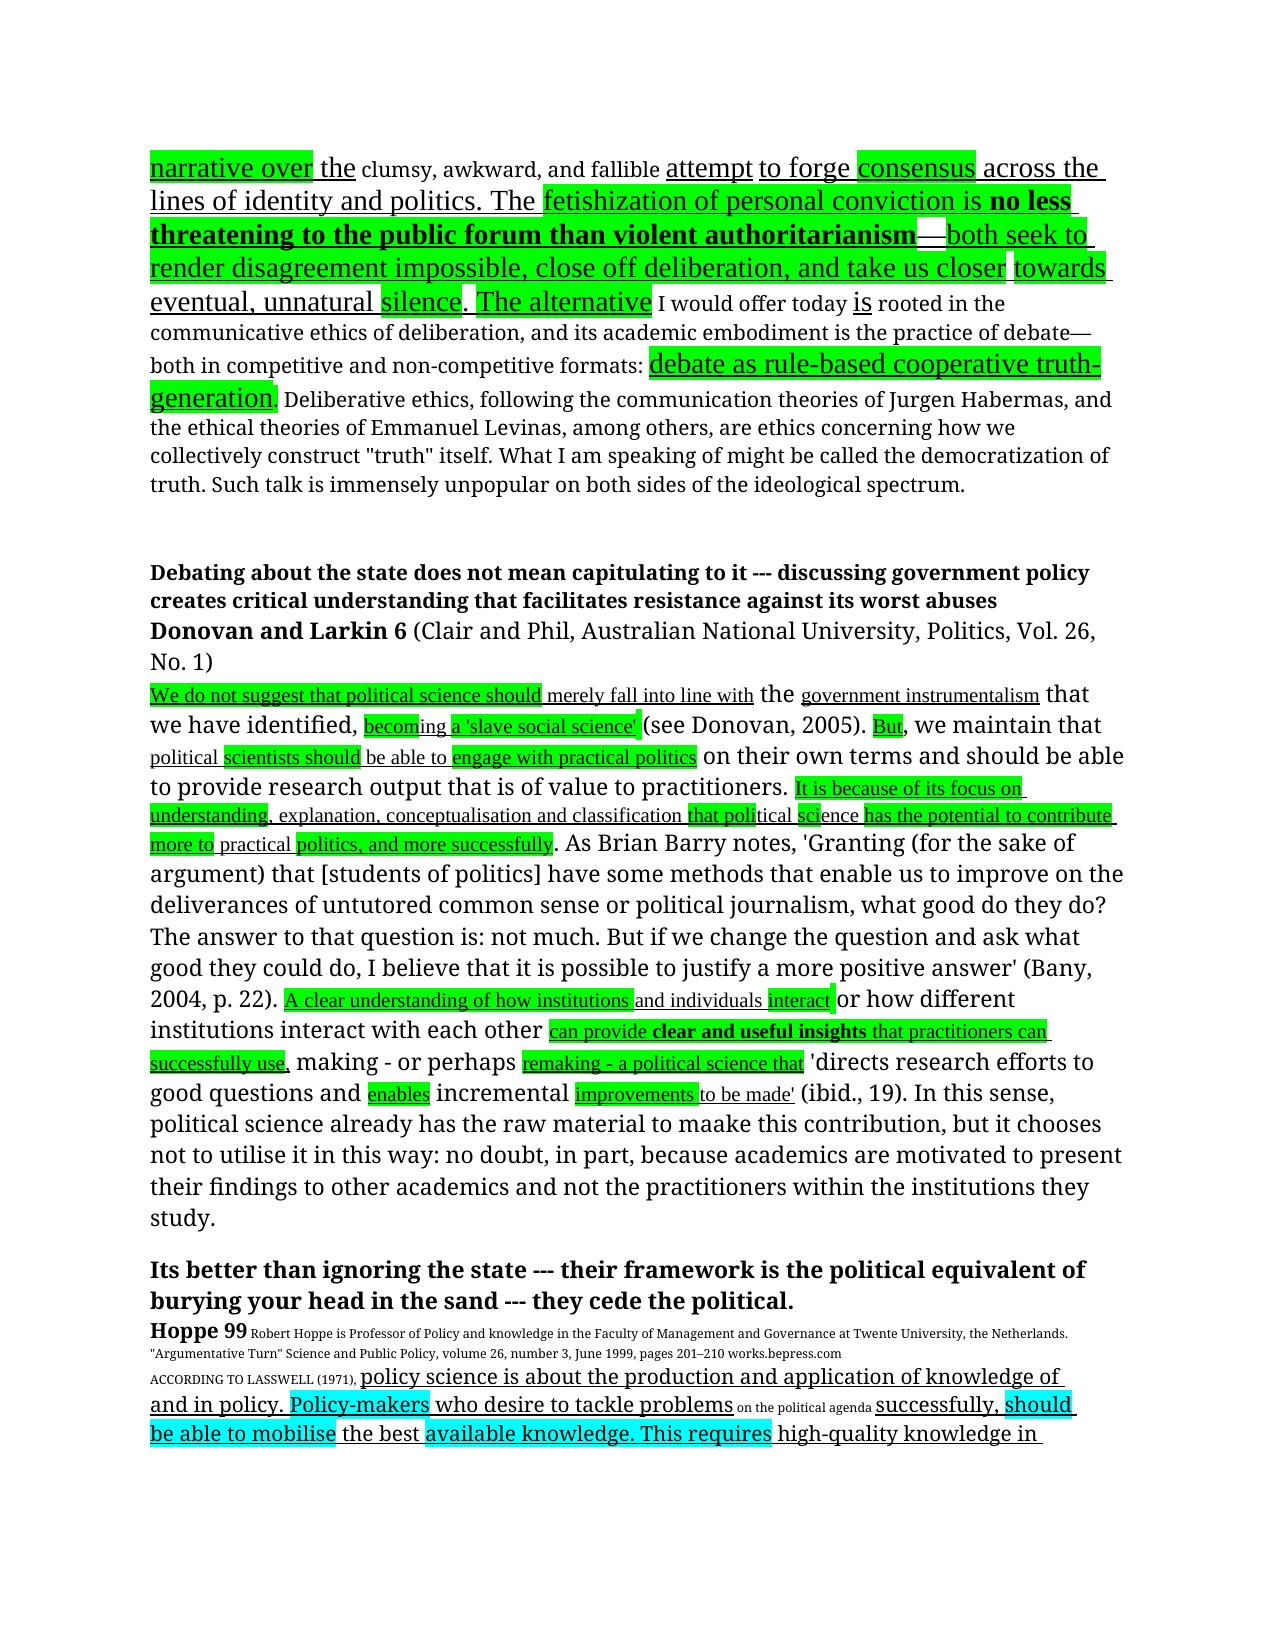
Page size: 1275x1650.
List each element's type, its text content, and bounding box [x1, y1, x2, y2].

text We do not suggest that political science should merely fall into line with the government instrumentalism that we have identified, becoming a 'slave social science' (see Donovan, 2005). But, we maintain that political scientists should be able to engage with practical politics on their own terms and should be able to provide research output that is of value to practitioners. It is because of its focus on understanding, explanation, conceptualisation and classification that political science has the potential to contribute more to practical politics, and more successfully. As Brian Barry notes, 'Granting (for the sake of argument) that [students of politics] have some methods that enable us to improve on the deliverances of untutored common sense or political journalism, what good do they do? The answer to that question is: not much. But if we change the question and ask what good they could do, I believe that it is possible to justify a more positive answer' (Bany, 2004, p. 22). A clear understanding of how institutions and individuals interact or how different institutions interact with each other can provide clear and useful insights that practitioners can successfully use, making - or perhaps remaking - a political science that 'directs research efforts to good questions and enables incremental improvements to be made' (ibid., 19). In this sense, political science already has the raw material to maake this contribution, but it chooses not to utilise it in this way: no doubt, in part, because academics are motivated to present their findings to other academics and not the practitioners within the institutions they study. [150, 678, 1125, 1233]
text Hoppe 99 Robert Hoppe is Professor of Policy and knowledge in the Faculty of Management and Governance at Twente University, the Netherlands. "Argumentative Turn" Science and Public Policy, volume 26, number 3, June 1999, pages 201–210 works.bepress.com [150, 1316, 1125, 1362]
text Debating about the state does not mean capitulating to it --- discussing government policy creates critical understanding that facilitates resistance against its worst abuses [150, 558, 1125, 615]
subtitle Its better than ignoring the state --- their framework is the political equivalent of burying your head in the sand --- they cede the political. [150, 1254, 1125, 1316]
text Donovan and Larkin 6 (Clair and Phil, Australian National University, Politics, Vol. 26, No. 1) [150, 615, 1125, 678]
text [150, 150, 1125, 498]
